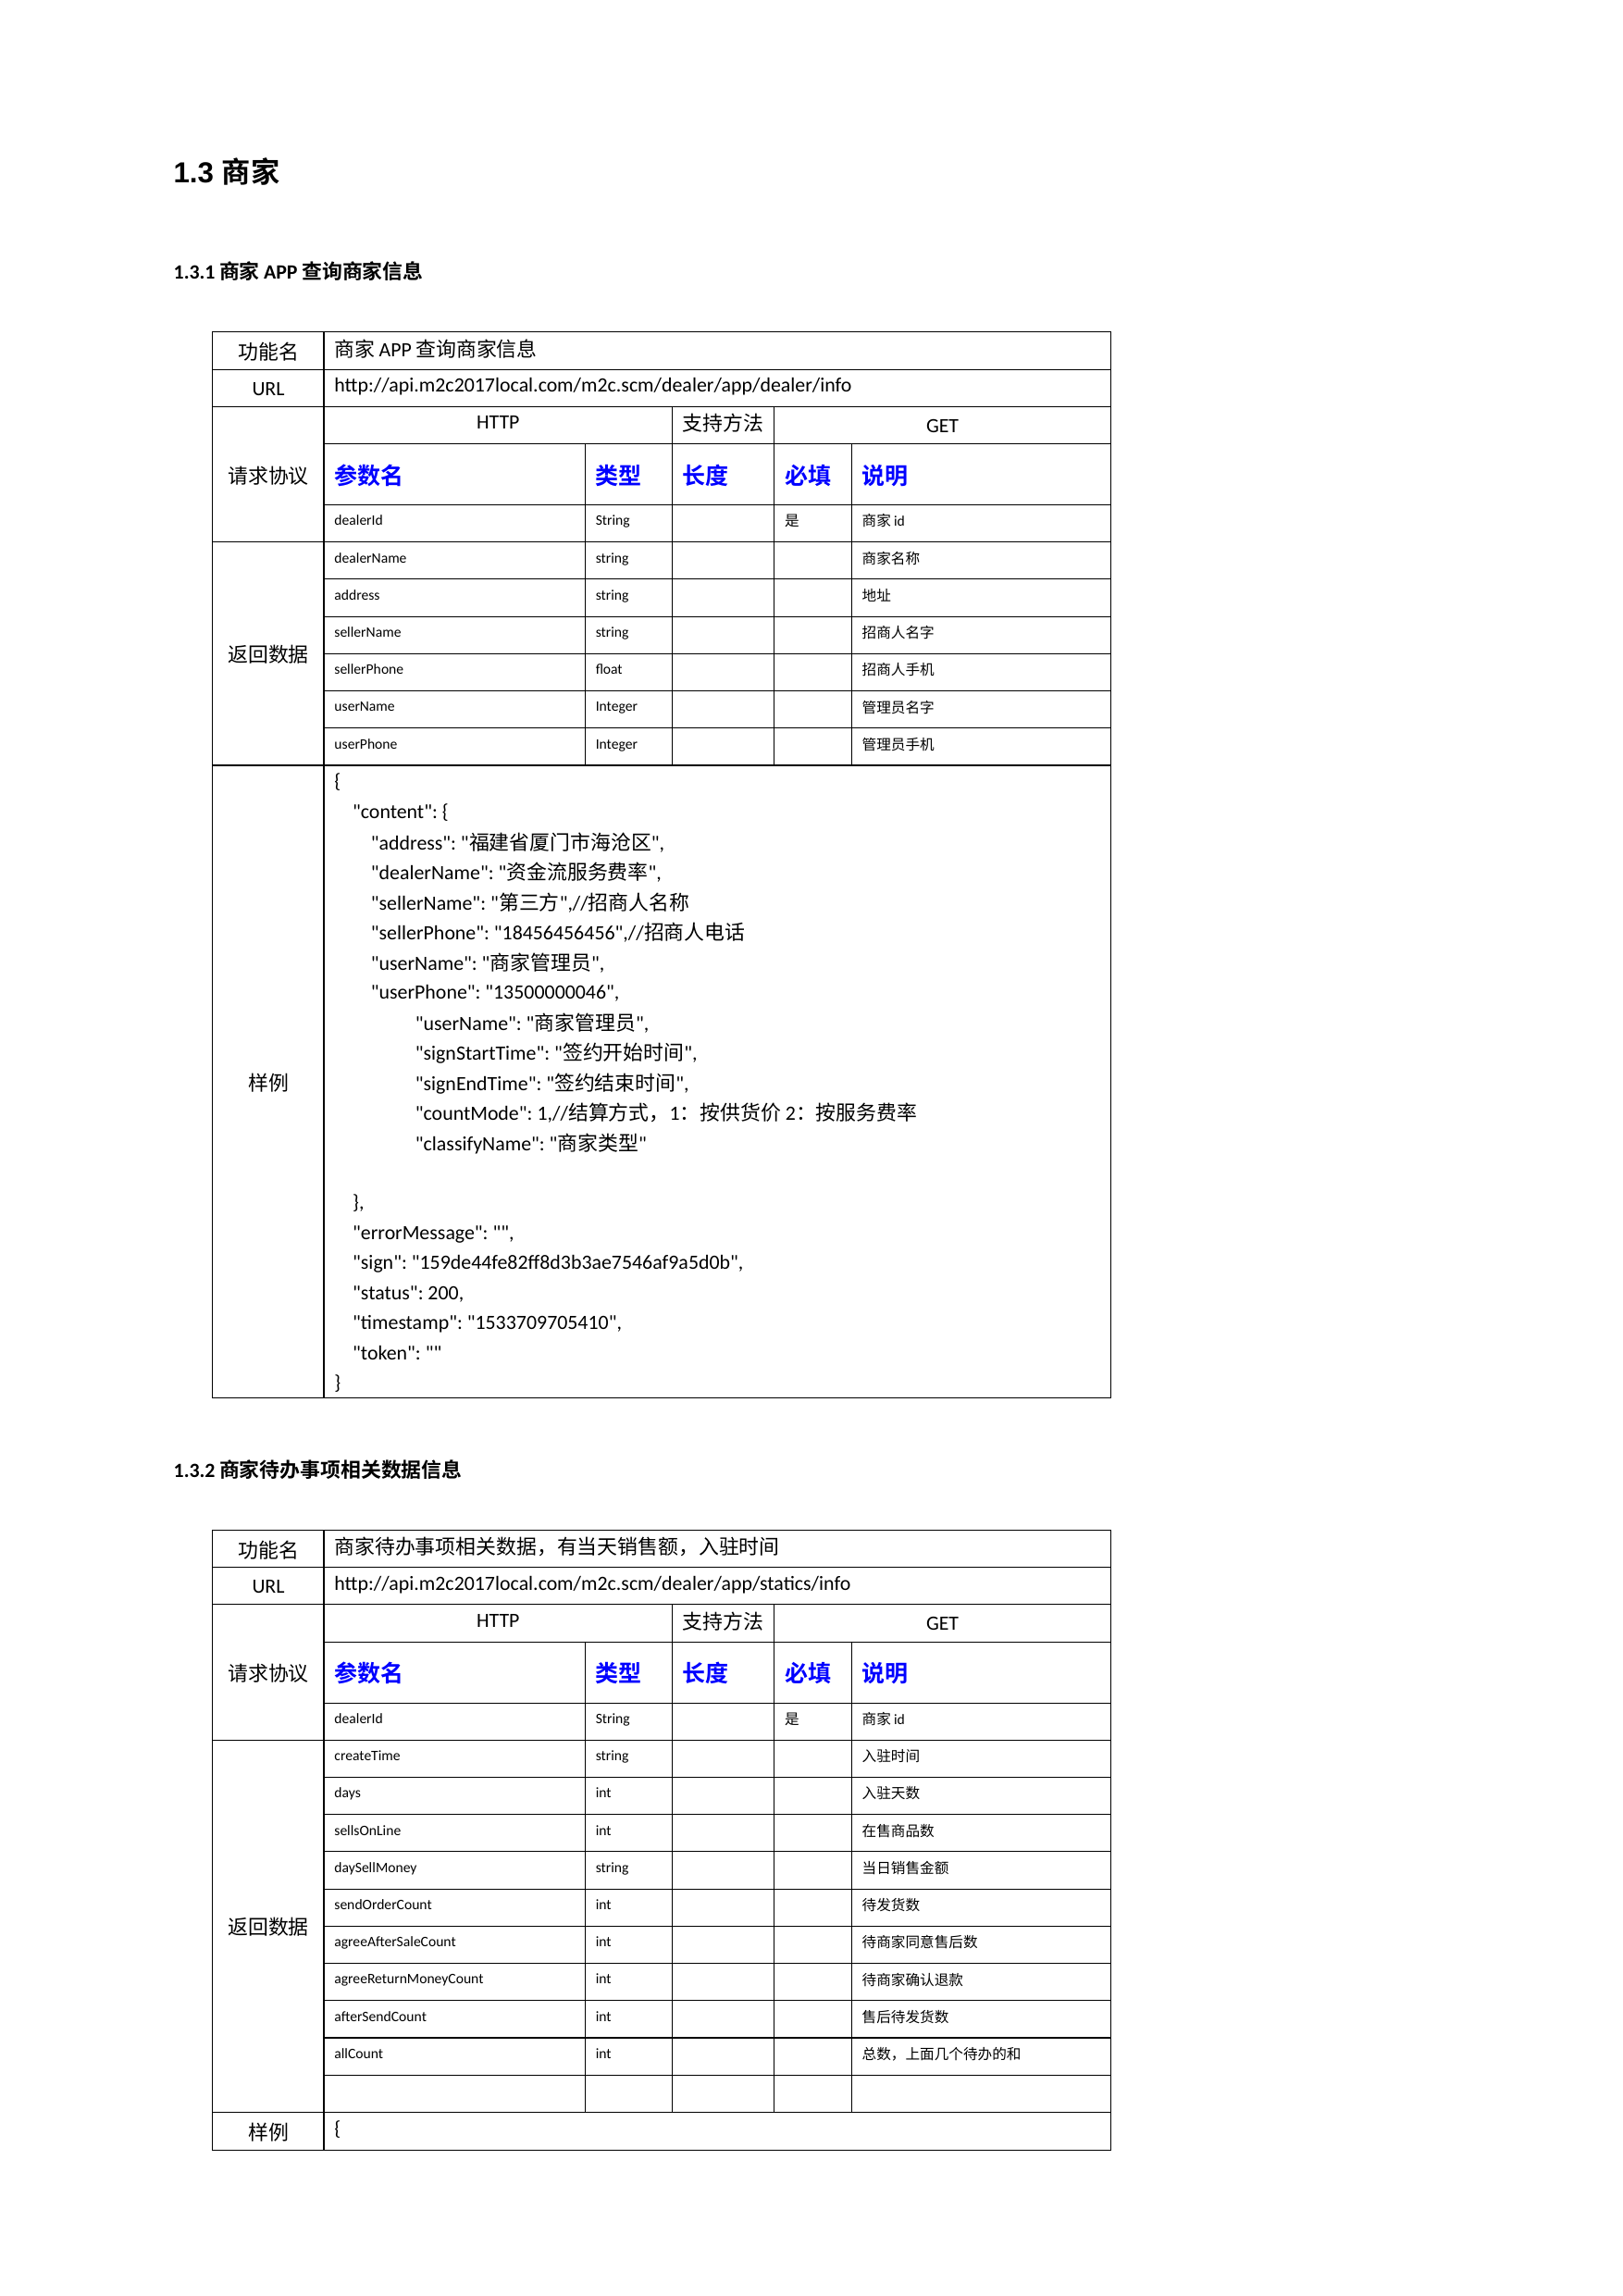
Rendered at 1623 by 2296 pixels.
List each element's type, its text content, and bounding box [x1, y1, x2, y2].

table_cell [774, 691, 851, 727]
table_cell [774, 2001, 851, 2037]
table_cell int [586, 1927, 672, 1963]
table_cell [325, 2076, 585, 2112]
table_cell HTTP [325, 407, 672, 443]
subtitle 1.3 商家 [173, 140, 1449, 200]
table_cell sellsOnLine [325, 1815, 585, 1851]
table_cell 在售商品数 [852, 1815, 1110, 1851]
table_cell dealerId [325, 505, 585, 541]
table_cell http://api.m2c2017local.com/m2c.scm/dealer/app/statics/info [325, 1568, 1110, 1604]
table_header 商家待办事项相关数据，有当天销售额，入驻时间 [325, 1531, 1110, 1567]
table_cell [673, 2076, 774, 2112]
table_cell [673, 1778, 774, 1814]
subtitle 1.3.1商家APP查询商家信息 [173, 255, 1449, 285]
table_cell [774, 1852, 851, 1889]
table_cell [774, 1964, 851, 2000]
table_cell 是 [774, 1704, 851, 1740]
table_cell [774, 654, 851, 690]
table_cell userPhone [325, 728, 585, 764]
table_cell Integer [586, 728, 672, 764]
table_cell 类型 [586, 1643, 672, 1702]
table_cell int [586, 1890, 672, 1926]
table_cell 样例 [213, 2113, 323, 2150]
table_cell 类型 [586, 444, 672, 504]
table_cell 请求协议 [213, 1605, 323, 1740]
table_cell string [586, 1741, 672, 1777]
table_cell [673, 2001, 774, 2037]
table_cell dealerName [325, 542, 585, 578]
table_cell [586, 2076, 672, 2112]
table_cell [673, 654, 774, 690]
table_cell [774, 2039, 851, 2075]
table_cell [774, 1778, 851, 1814]
table_cell [852, 2076, 1110, 2112]
table_cell [774, 1890, 851, 1926]
table_cell [673, 691, 774, 727]
table_cell [774, 1741, 851, 1777]
table_cell 管理员名字 [852, 691, 1110, 727]
table_cell [673, 1852, 774, 1889]
table_cell [673, 1704, 774, 1740]
table_cell GET [774, 407, 1110, 443]
table_cell allCount [325, 2039, 585, 2075]
table_cell 支持方法 [673, 407, 774, 443]
table_cell int [586, 2001, 672, 2037]
table_cell [673, 617, 774, 653]
table_header 功能名 [213, 1531, 323, 1567]
table_cell HTTP [325, 1605, 672, 1641]
table_cell int [586, 1964, 672, 2000]
table_cell 支持方法 [673, 1605, 774, 1641]
table_cell dealerId [325, 1704, 585, 1740]
table_cell [673, 1815, 774, 1851]
table_cell { "content": { "address": "福建省厦门市海沧区", "dealerName": "资金流服务费率", "sellerName": "第三方",//招商人名称 "sellerPhone": "18456456456",//招商人电话 "userName": "商家管理员", "userPhone": "13500000046", "userName": "商家管理员", "signStartTime": "签约开始时间", "signEndTime": "签约结束时间", "countMode": 1,//结算方式，1：按供货价 2：按服务费率 "classifyName": "商家类型" }, "errorMessage": "", "sign": "159de44fe82ff8d3b3ae7546af9a5d0b", "status": 200, "timestamp": "1533709705410", "token": "" } [325, 766, 1110, 1397]
table_header 商家APP查询商家信息 [325, 332, 1110, 368]
table_cell 入驻天数 [852, 1778, 1110, 1814]
table_cell [774, 542, 851, 578]
table_cell agreeAfterSaleCount [325, 1927, 585, 1963]
table_cell address [325, 579, 585, 616]
table_cell [774, 1927, 851, 1963]
table_cell 待发货数 [852, 1890, 1110, 1926]
table_cell string [586, 579, 672, 616]
table_cell [774, 579, 851, 616]
table_cell 商家id [852, 1704, 1110, 1740]
table_cell 当日销售金额 [852, 1852, 1110, 1889]
table_cell 参数名 [325, 444, 585, 504]
table_cell createTime [325, 1741, 585, 1777]
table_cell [325, 2113, 1110, 2150]
table_cell 入驻时间 [852, 1741, 1110, 1777]
table_cell [774, 2076, 851, 2112]
table_cell http://api.m2c2017local.com/m2c.scm/dealer/app/dealer/info [325, 370, 1110, 406]
table_header 功能名 [213, 332, 323, 368]
table_cell 样例 [213, 766, 323, 1397]
table_cell [673, 728, 774, 764]
table_cell 请求协议 [213, 407, 323, 541]
table_cell string [586, 617, 672, 653]
table_cell 说明 [852, 1643, 1110, 1702]
table_cell 参数名 [325, 1643, 585, 1702]
table_cell userName [325, 691, 585, 727]
table_cell [673, 1964, 774, 2000]
table_cell int [586, 2039, 672, 2075]
table_cell 必填 [774, 444, 851, 504]
table_cell GET [774, 1605, 1110, 1641]
table_cell [774, 617, 851, 653]
table_cell String [586, 505, 672, 541]
table_cell string [586, 1852, 672, 1889]
table_cell days [325, 1778, 585, 1814]
table_cell String [586, 1704, 672, 1740]
table_cell 商家id [852, 505, 1110, 541]
table_cell 说明 [852, 444, 1110, 504]
table_cell 地址 [852, 579, 1110, 616]
table_cell daySellMoney [325, 1852, 585, 1889]
table_cell 总数，上面几个待办的和 [852, 2039, 1110, 2075]
table_cell 待商家同意售后数 [852, 1927, 1110, 1963]
table_cell [673, 2039, 774, 2075]
table_cell 是 [774, 505, 851, 541]
table_cell 必填 [774, 1643, 851, 1702]
table_cell [774, 1815, 851, 1851]
table_cell 待商家确认退款 [852, 1964, 1110, 2000]
table_cell int [586, 1778, 672, 1814]
table_cell [673, 579, 774, 616]
table_cell [673, 542, 774, 578]
table_cell [774, 728, 851, 764]
table_cell agreeReturnMoneyCount [325, 1964, 585, 2000]
table_cell [673, 1927, 774, 1963]
table_cell 长度 [673, 444, 774, 504]
table_cell afterSendCount [325, 2001, 585, 2037]
table_cell 长度 [673, 1643, 774, 1702]
table_cell 招商人手机 [852, 654, 1110, 690]
table_cell 返回数据 [213, 1741, 323, 2112]
table_cell sellerName [325, 617, 585, 653]
table_cell 招商人名字 [852, 617, 1110, 653]
table_cell int [586, 1815, 672, 1851]
subtitle 1.3.2商家待办事项相关数据信息 [173, 1454, 1449, 1483]
table_cell URL [213, 370, 323, 406]
table_cell string [586, 542, 672, 578]
table_cell 管理员手机 [852, 728, 1110, 764]
table_cell [673, 1741, 774, 1777]
table_cell float [586, 654, 672, 690]
table_cell 商家名称 [852, 542, 1110, 578]
table_cell 售后待发货数 [852, 2001, 1110, 2037]
table_cell [673, 1890, 774, 1926]
table_cell URL [213, 1568, 323, 1604]
table_cell 返回数据 [213, 542, 323, 764]
table_cell sendOrderCount [325, 1890, 585, 1926]
table_cell sellerPhone [325, 654, 585, 690]
table_cell Integer [586, 691, 672, 727]
table_cell [673, 505, 774, 541]
